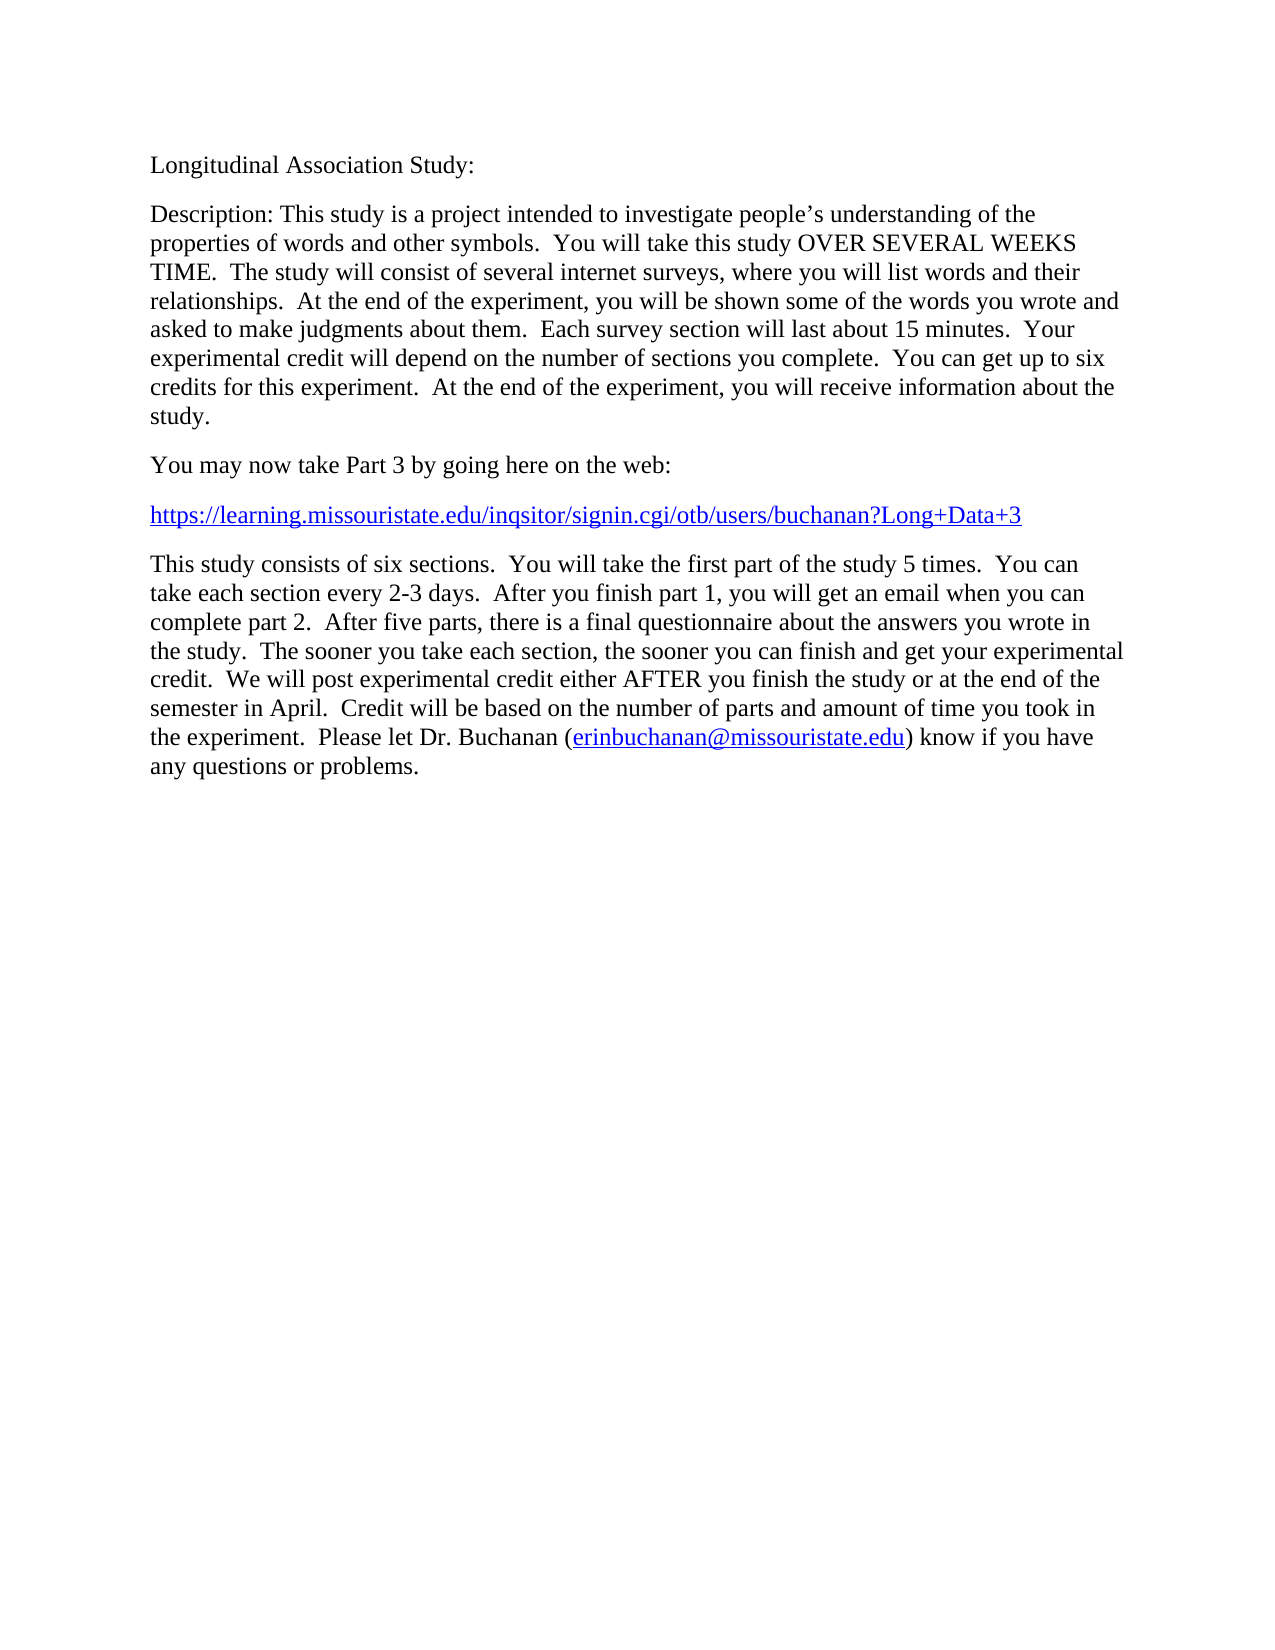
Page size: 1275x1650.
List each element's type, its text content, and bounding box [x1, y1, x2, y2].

text Longitudinal Association Study: [150, 150, 1125, 179]
text This study consists of six sections. You will take the first part of the study 5 times. You can take each section every 2-3 days. After you finish part 1, you will get an email when you can complete part 2. After five parts, there is a final questionnaire about the answers you wrote in the study. The sooner you take each section, the sooner you can finish and get your experimental credit. We will post experimental credit either AFTER you finish the study or at the end of the semester in April. Credit will be based on the number of parts and amount of time you took in the experiment. Please let Dr. Buchanan (erinbuchanan@missouristate.edu) know if you have any questions or problems. [150, 549, 1125, 779]
text Description: This study is a project intended to investigate people’s understanding of the properties of words and other symbols. You will take this study OVER SEVERAL WEEKS TIME. The study will consist of several internet surveys, where you will list words and their relationships. At the end of the experiment, you will be shown some of the words you wrote and asked to make judgments about them. Each survey section will last about 15 minutes. Your experimental credit will depend on the number of sections you complete. You can get up to six credits for this experiment. At the end of the experiment, you will receive information about the study. [150, 199, 1125, 429]
text You may now take Part 3 by going here on the web: [150, 450, 1125, 479]
text https://learning.missouristate.edu/inqsitor/signin.cgi/otb/users/buchanan?Long+Data+3 [150, 500, 1125, 529]
